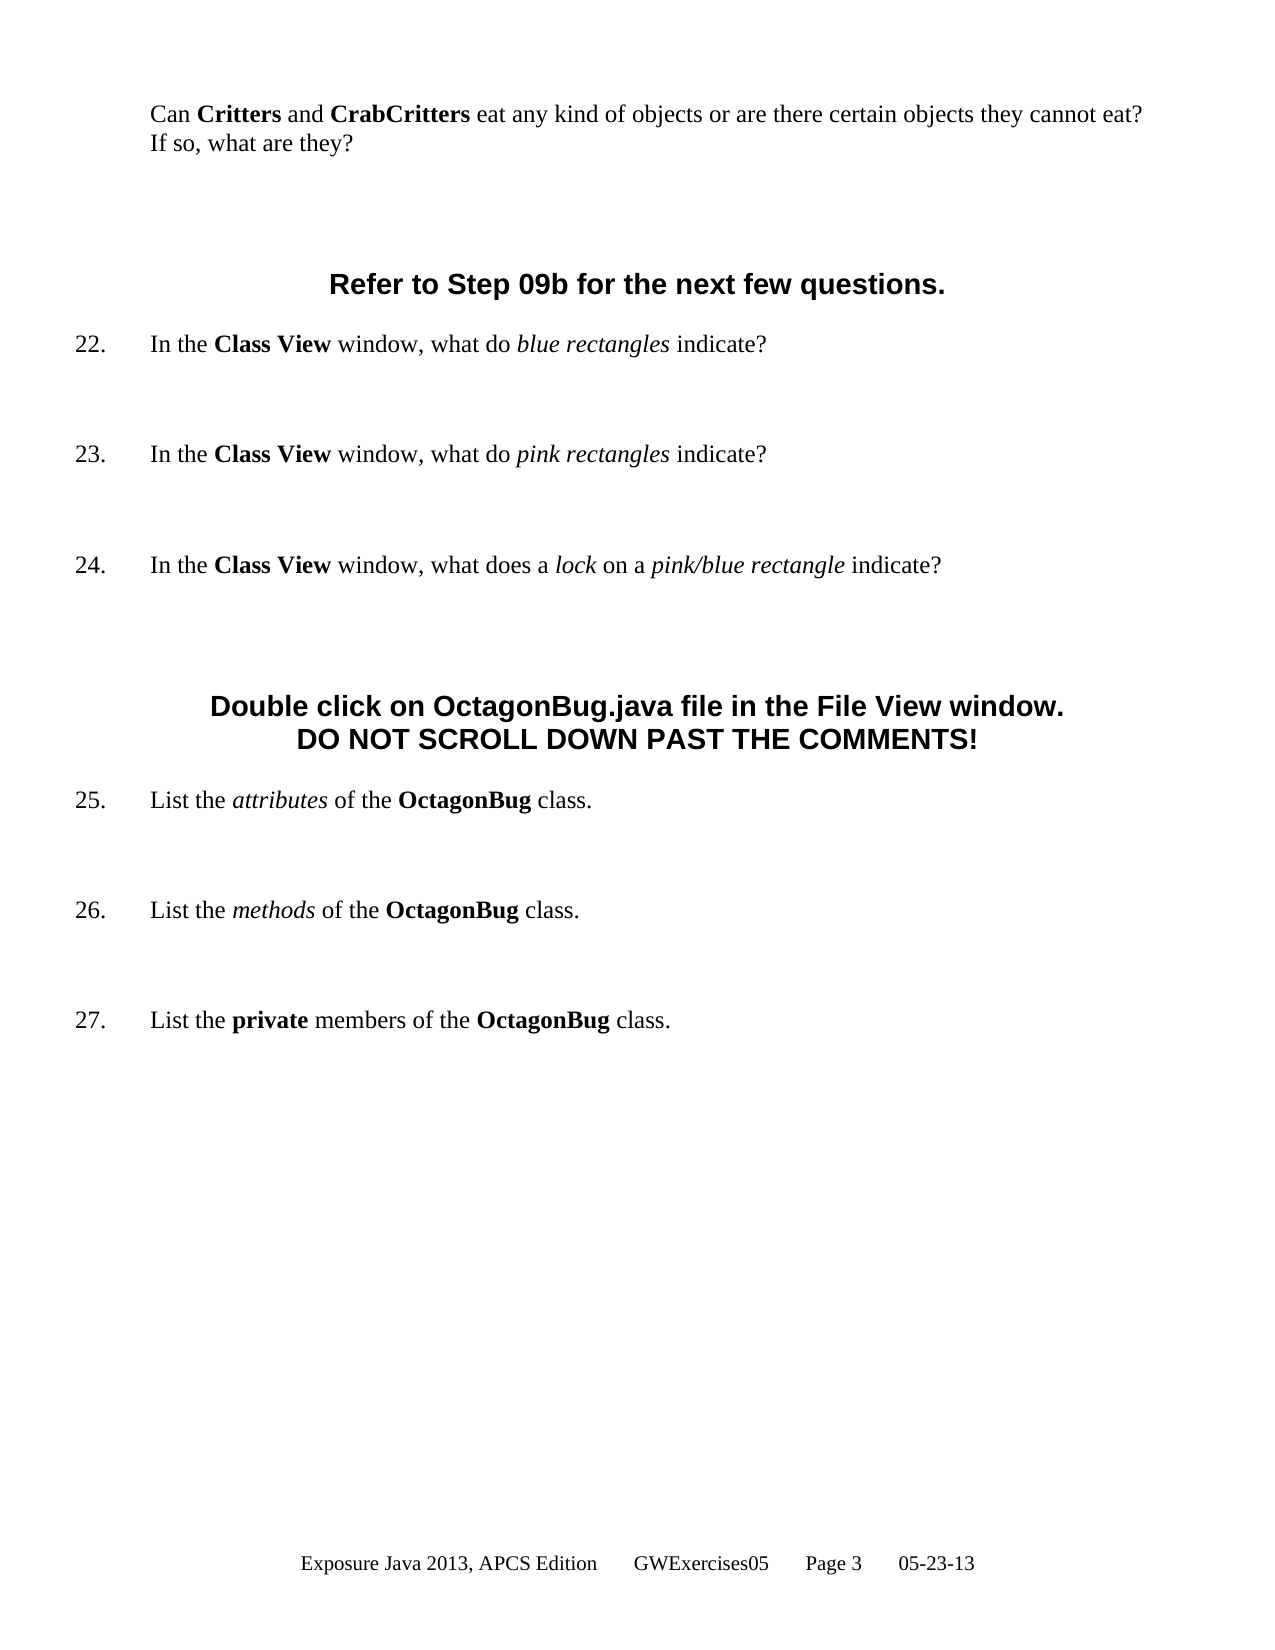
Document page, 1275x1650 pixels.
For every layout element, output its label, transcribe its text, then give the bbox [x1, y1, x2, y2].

text 24. In the Class View window, what does a lock on a pink/blue rectangle indicate? [75, 550, 1200, 578]
text 22. In the Class View window, what do blue rectangles indicate? [75, 329, 1200, 358]
text 25. List the attributes of the OctagonBug class. [75, 785, 1200, 813]
text 23. In the Class View window, what do pink rectangles indicate? [75, 439, 1200, 468]
text Can Critters and CrabCritters eat any kind of objects or are there certain objects they cannot eat? [75, 99, 1200, 128]
text Double click on OctagonBug.java file in the File View window. [75, 689, 1200, 722]
text DO NOT SCROLL DOWN PAST THE COMMENTS! [75, 722, 1200, 756]
text 26. List the methods of the OctagonBug class. [75, 895, 1200, 924]
text 27. List the private members of the OctagonBug class. [75, 1005, 1200, 1034]
text If so, what are they? [75, 128, 1200, 157]
text Refer to Step 09b for the next few questions. [75, 267, 1200, 300]
